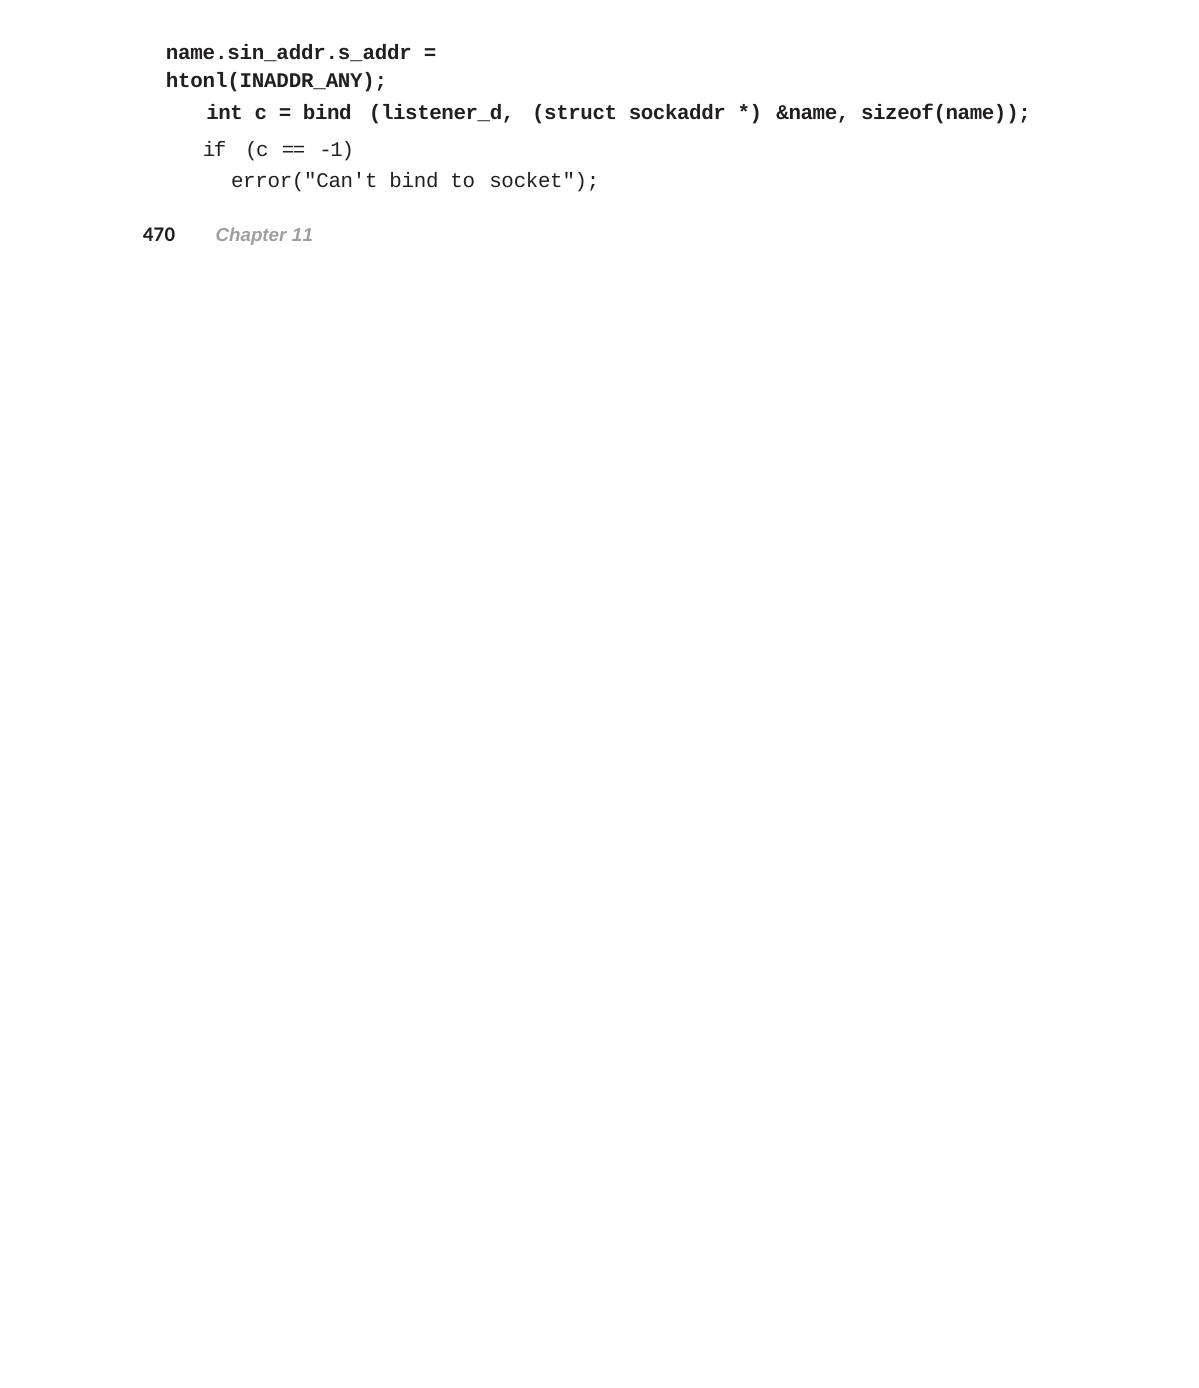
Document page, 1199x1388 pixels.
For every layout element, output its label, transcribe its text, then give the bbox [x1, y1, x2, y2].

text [166, 42, 668, 93]
text 470 Chapter 11 [100, 225, 1110, 246]
text error("Can't bind to socket"); [190, 169, 1110, 195]
text if (c == -1) [164, 138, 1110, 163]
text int c = bind (listener_d, (struct sockaddr *) &name, sizeof(name)); [165, 104, 1110, 129]
